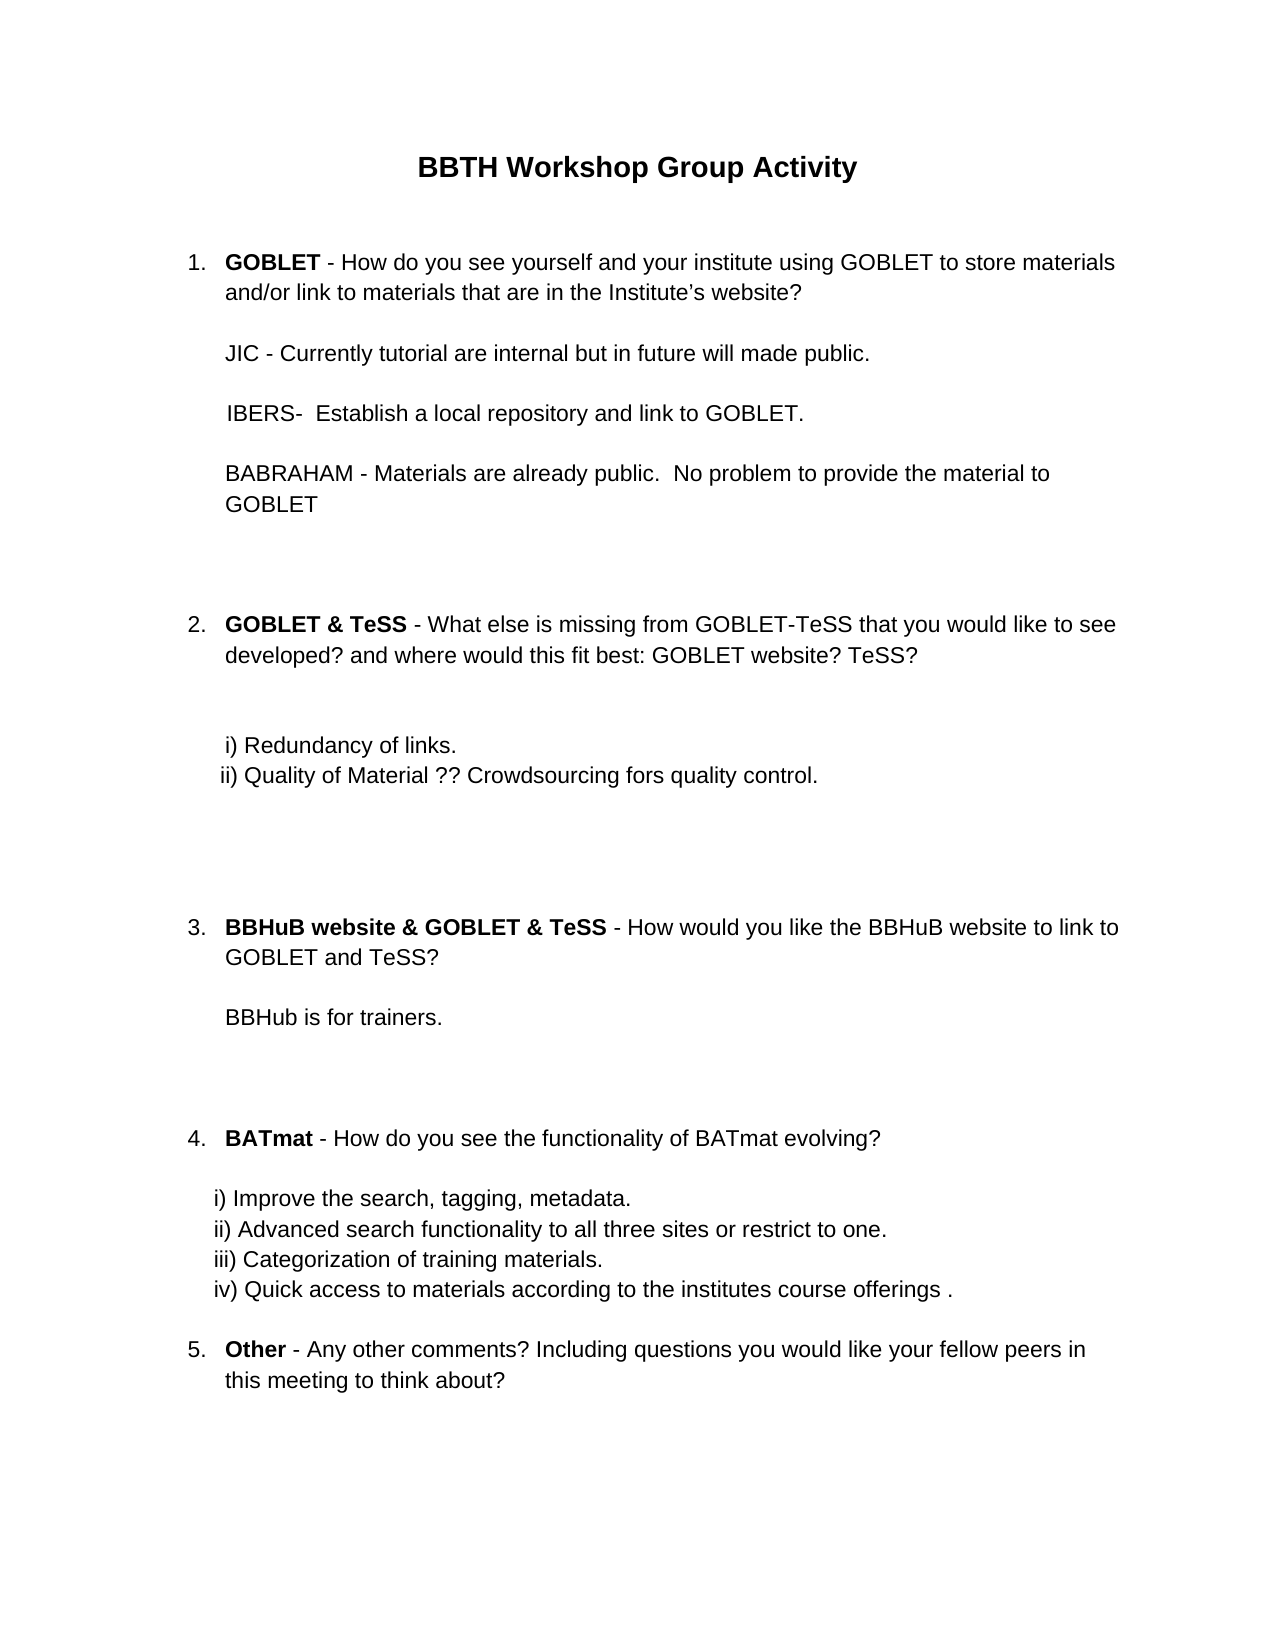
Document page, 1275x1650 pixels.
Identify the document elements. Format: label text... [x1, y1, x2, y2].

text JIC - Currently tutorial are internal but in future will made public. [150, 339, 1125, 366]
text IBERS- Establish a local repository and link to GOBLET. [150, 400, 1125, 426]
list GOBLET - How do you see yourself and your institute using GOBLET to store materials and/or link to materials that are in the Institute’s website? [187, 249, 1125, 306]
text i) Redundancy of links. [150, 732, 1125, 759]
list BBHuB website & GOBLET & TeSS - How would you like the BBHuB website to link to GOBLET and TeSS? [187, 913, 1125, 970]
list GOBLET & TeSS - What else is missing from GOBLET-TeSS that you would like to see developed? and where would this fit best: GOBLET website? TeSS? [187, 611, 1125, 668]
text iii) Categorization of training materials. [150, 1246, 1125, 1272]
list BATmat - How do you see the functionality of BATmat evolving? [187, 1125, 1125, 1151]
list Other - Any other comments? Including questions you would like your fellow peers in this meeting to think about? [187, 1336, 1125, 1393]
text ii) Quality of Material ?? Crowdsourcing fors quality control. [150, 762, 1125, 789]
text ii) Advanced search functionality to all three sites or restrict to one. [150, 1216, 1125, 1242]
text BABRAHAM - Materials are already public. No problem to provide the material to GOBLET [225, 460, 1125, 517]
text BBTH Workshop Group Activity [150, 150, 1125, 183]
text BBHub is for trainers. [150, 1004, 1125, 1031]
text iv) Quick access to materials according to the institutes course offerings . [150, 1276, 1125, 1302]
text i) Improve the search, tagging, metadata. [150, 1185, 1125, 1212]
